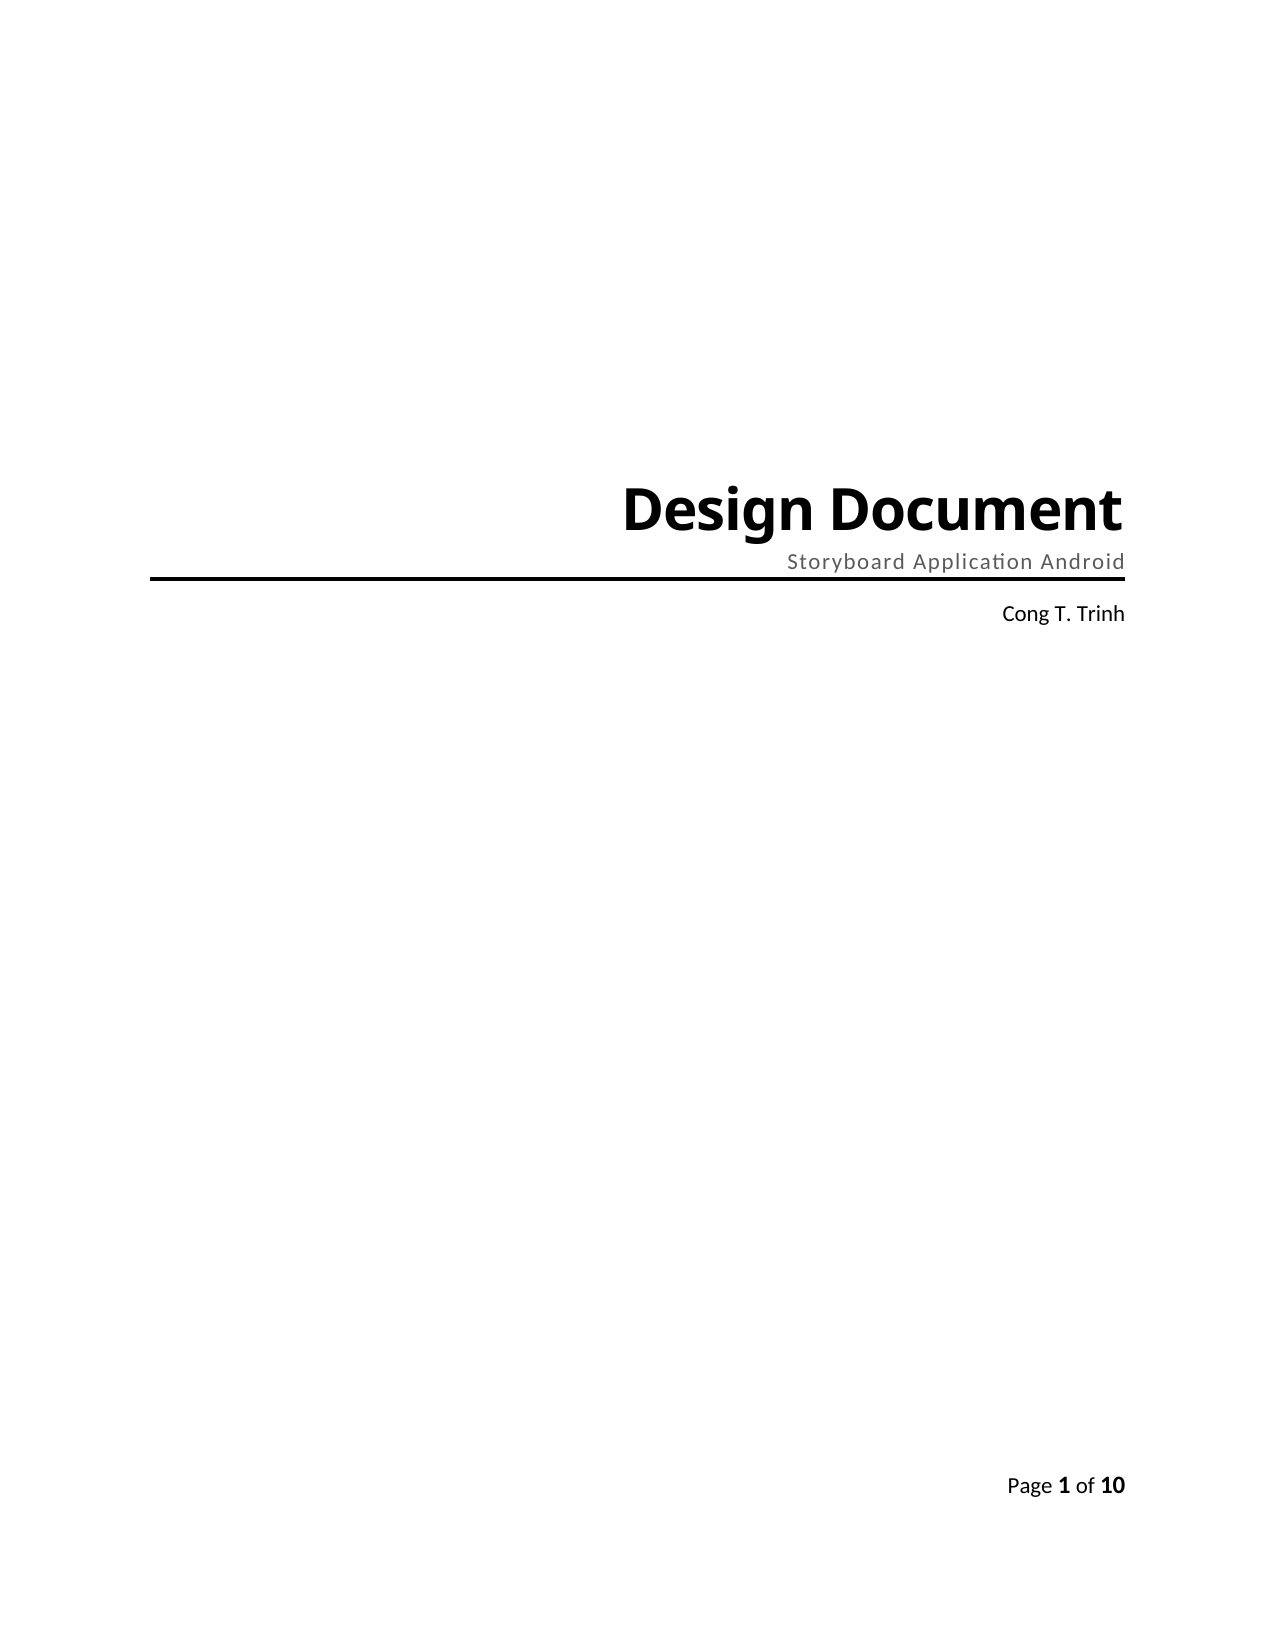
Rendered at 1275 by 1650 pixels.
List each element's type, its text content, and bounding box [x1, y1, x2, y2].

subtitle Storyboard Application Android [150, 547, 1125, 577]
title Design Document [150, 468, 1125, 547]
text Cong T. Trinh [150, 599, 1125, 627]
